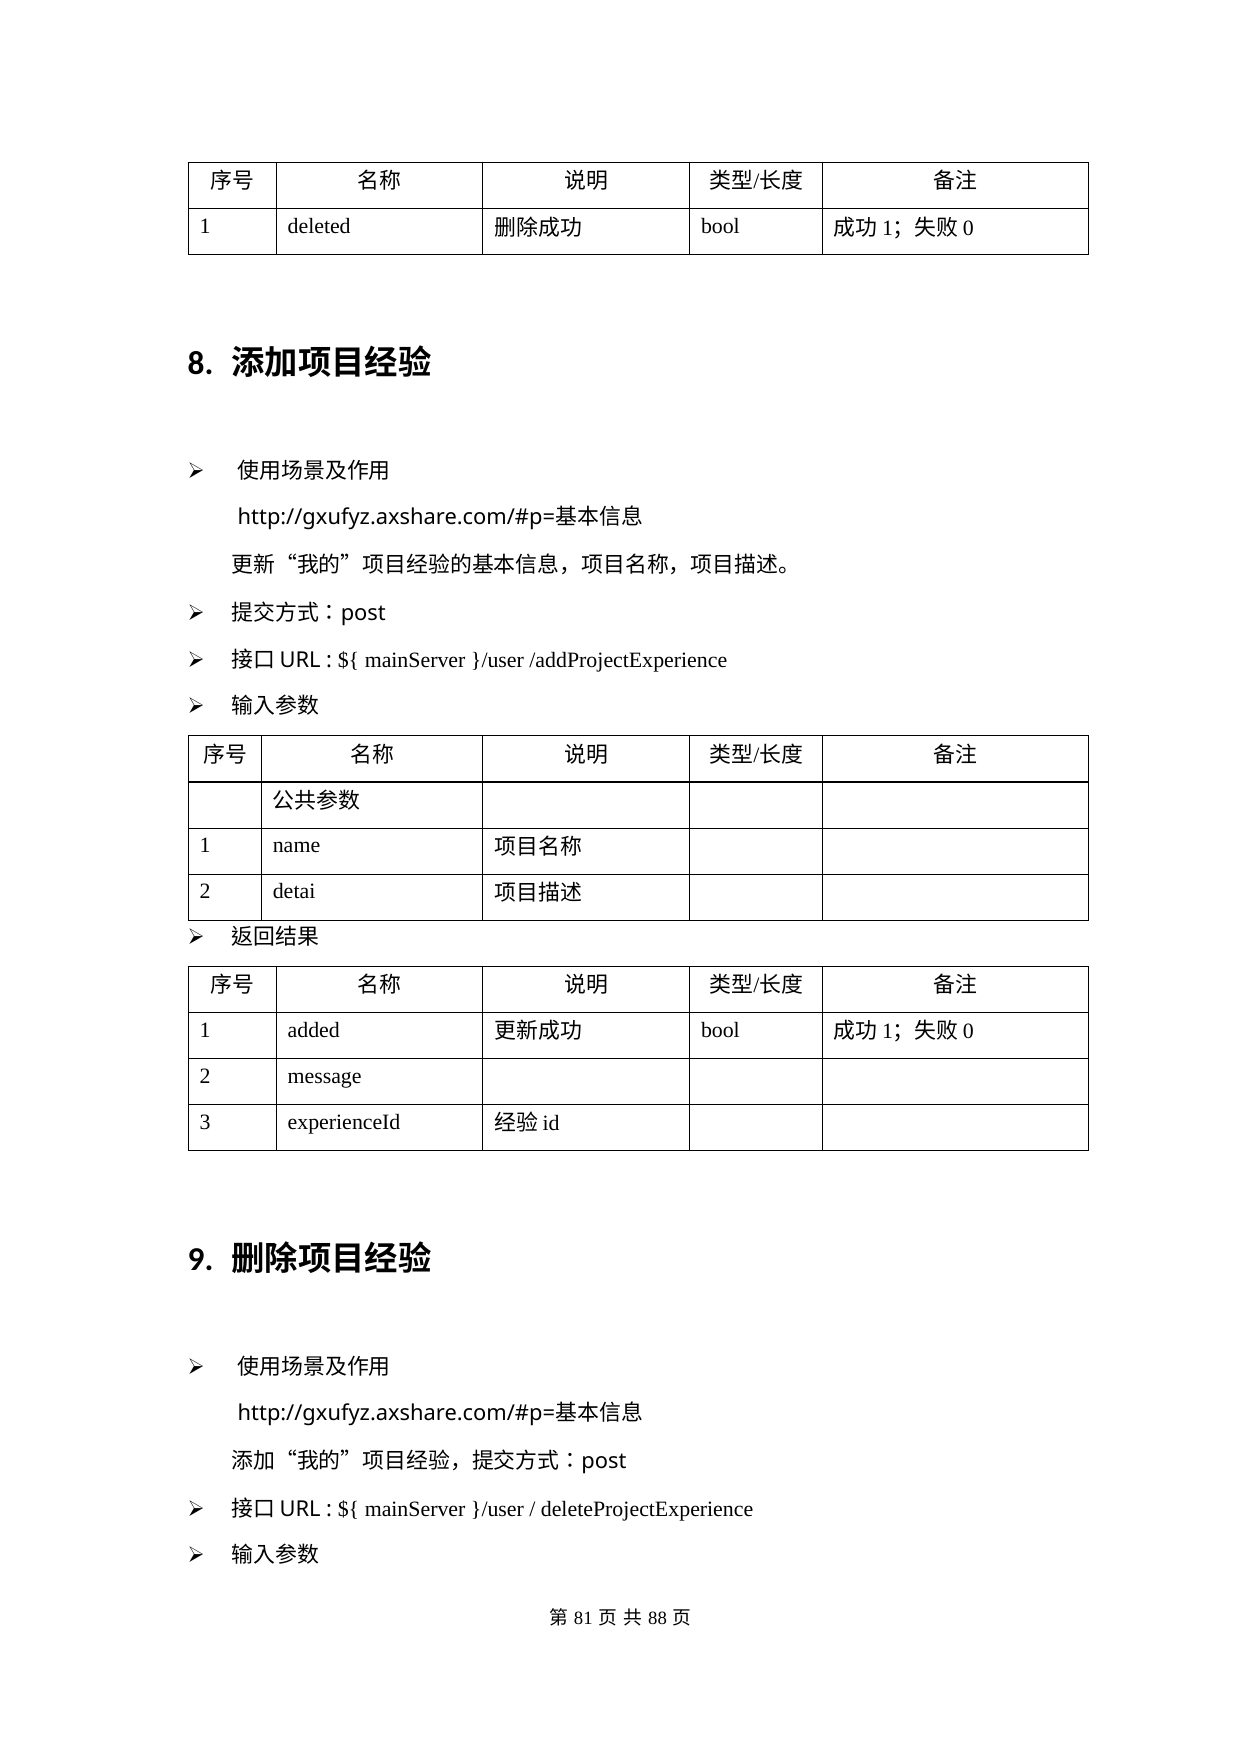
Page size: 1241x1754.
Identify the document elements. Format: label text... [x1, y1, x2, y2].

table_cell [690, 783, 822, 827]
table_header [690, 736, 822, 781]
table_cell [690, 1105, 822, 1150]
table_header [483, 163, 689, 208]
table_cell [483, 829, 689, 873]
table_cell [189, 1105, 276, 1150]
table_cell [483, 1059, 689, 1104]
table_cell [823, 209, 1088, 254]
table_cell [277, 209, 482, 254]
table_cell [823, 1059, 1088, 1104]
text http://gxufyz.axshare.com/#p=基本信息 [237, 500, 1053, 532]
text 添加“我的”项目经验，提交方式：post [187, 1443, 1053, 1476]
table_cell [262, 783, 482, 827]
list 输入参数 [187, 1539, 1053, 1571]
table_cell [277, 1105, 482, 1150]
subtitle 添加项目经验 [187, 327, 1053, 392]
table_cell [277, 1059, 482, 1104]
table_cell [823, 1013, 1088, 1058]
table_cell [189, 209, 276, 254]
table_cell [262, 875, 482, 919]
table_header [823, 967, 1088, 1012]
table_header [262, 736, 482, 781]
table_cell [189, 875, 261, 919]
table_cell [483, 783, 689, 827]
list 返回结果 [187, 921, 1053, 953]
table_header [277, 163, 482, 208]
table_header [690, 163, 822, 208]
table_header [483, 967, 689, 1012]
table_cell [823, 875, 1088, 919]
text 更新“我的”项目经验的基本信息，项目名称，项目描述。 [187, 547, 1053, 579]
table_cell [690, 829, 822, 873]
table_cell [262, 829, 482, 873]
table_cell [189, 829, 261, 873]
text http://gxufyz.axshare.com/#p=基本信息 [237, 1396, 1053, 1428]
list 使用场景及作用 [187, 454, 1053, 487]
subtitle 删除项目经验 [187, 1223, 1053, 1288]
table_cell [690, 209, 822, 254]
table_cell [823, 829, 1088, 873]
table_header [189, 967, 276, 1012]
list 使用场景及作用 [187, 1350, 1053, 1383]
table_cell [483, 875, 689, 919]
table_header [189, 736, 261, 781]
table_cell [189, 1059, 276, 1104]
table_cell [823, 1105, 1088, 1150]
list 提交方式：post [187, 595, 1053, 628]
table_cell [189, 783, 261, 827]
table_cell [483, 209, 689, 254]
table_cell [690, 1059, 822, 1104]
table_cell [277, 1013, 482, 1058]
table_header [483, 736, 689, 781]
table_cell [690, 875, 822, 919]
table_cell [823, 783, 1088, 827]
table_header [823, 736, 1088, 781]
list 输入参数 [187, 690, 1053, 723]
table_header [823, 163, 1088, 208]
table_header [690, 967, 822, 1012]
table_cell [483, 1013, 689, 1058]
list 接口URL : ${ mainServer }/user / deleteProjectExperience [187, 1491, 1053, 1524]
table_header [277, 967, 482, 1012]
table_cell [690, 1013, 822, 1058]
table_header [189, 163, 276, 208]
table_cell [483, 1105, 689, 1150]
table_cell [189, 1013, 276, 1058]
list 接口URL : ${ mainServer }/user /addProjectExperience [187, 643, 1053, 675]
